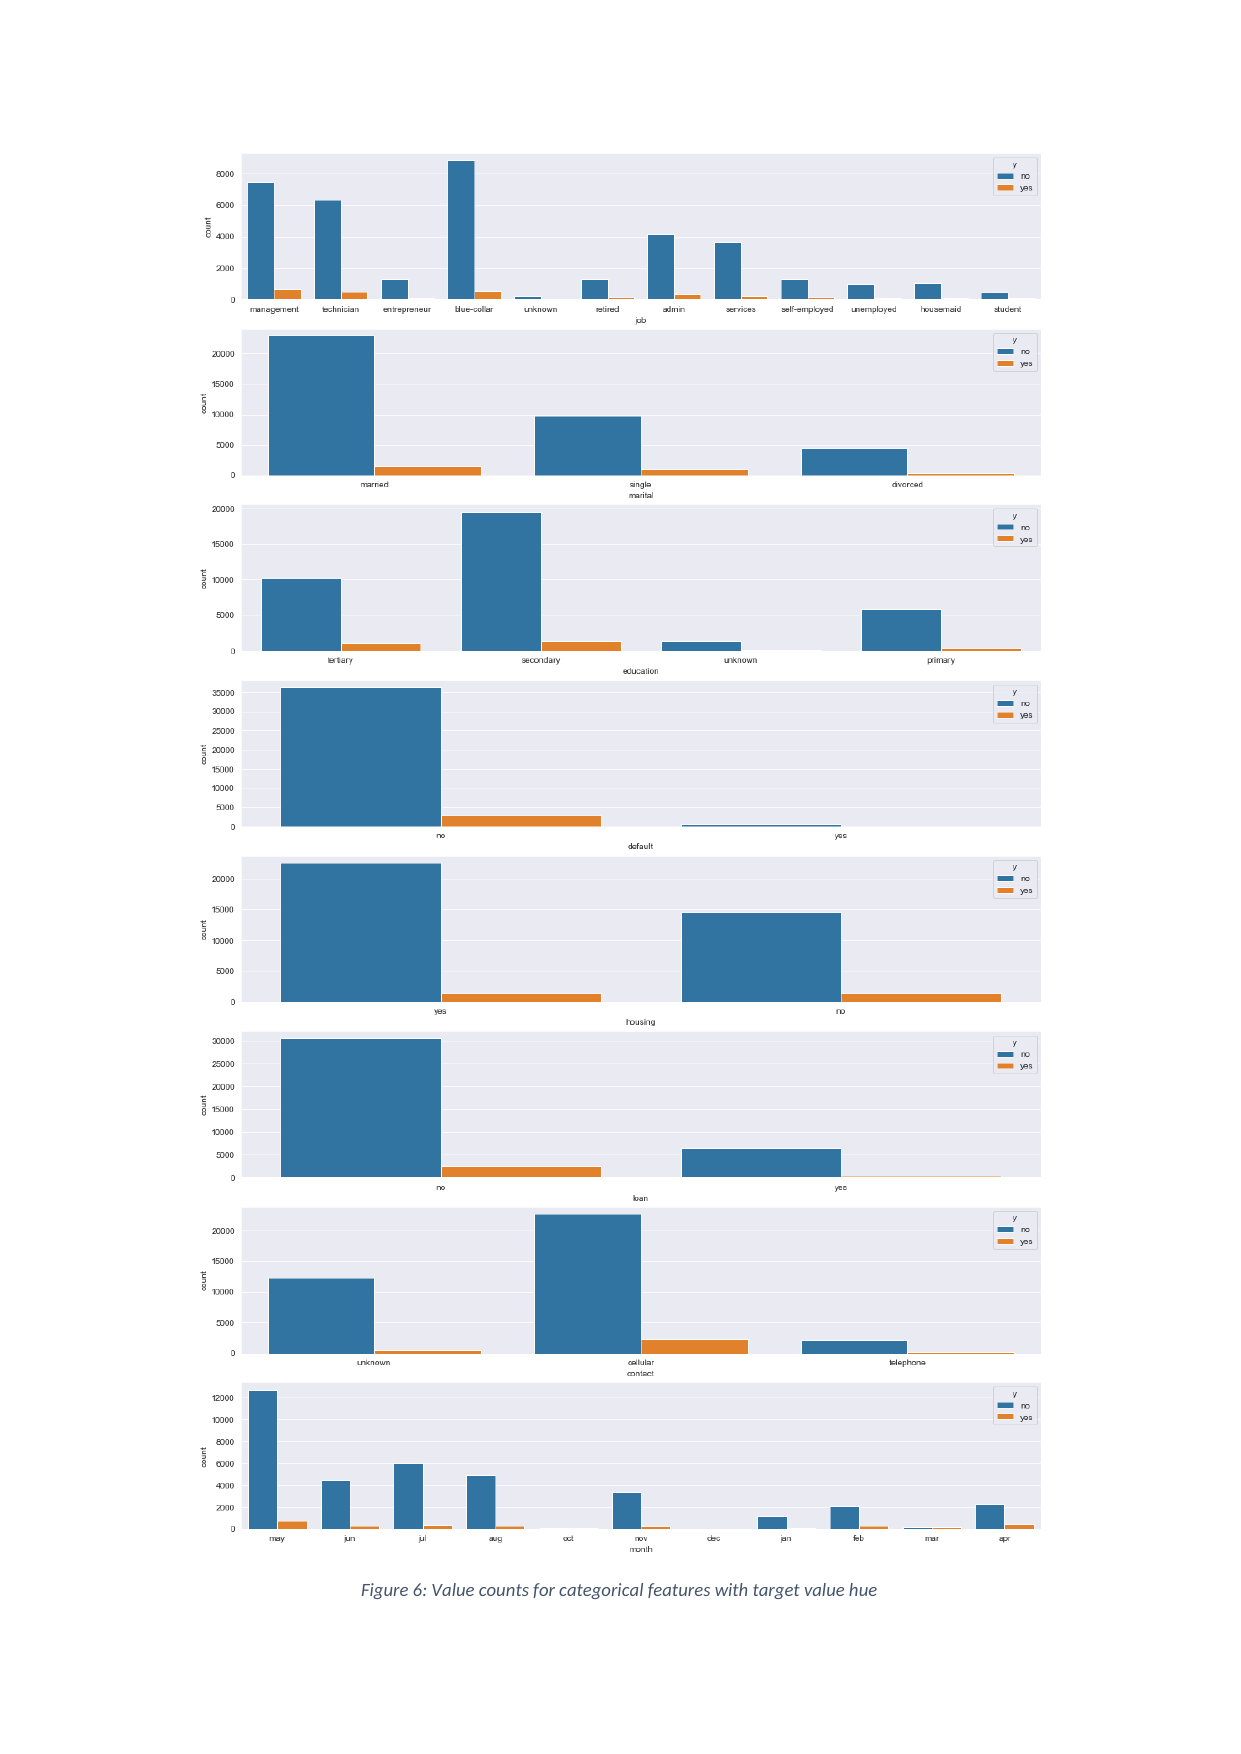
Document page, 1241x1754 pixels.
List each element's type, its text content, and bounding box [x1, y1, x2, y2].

picture [194, 147, 1046, 1559]
text Figure 6: Value counts for categorical features with target value hue [148, 1578, 1093, 1601]
